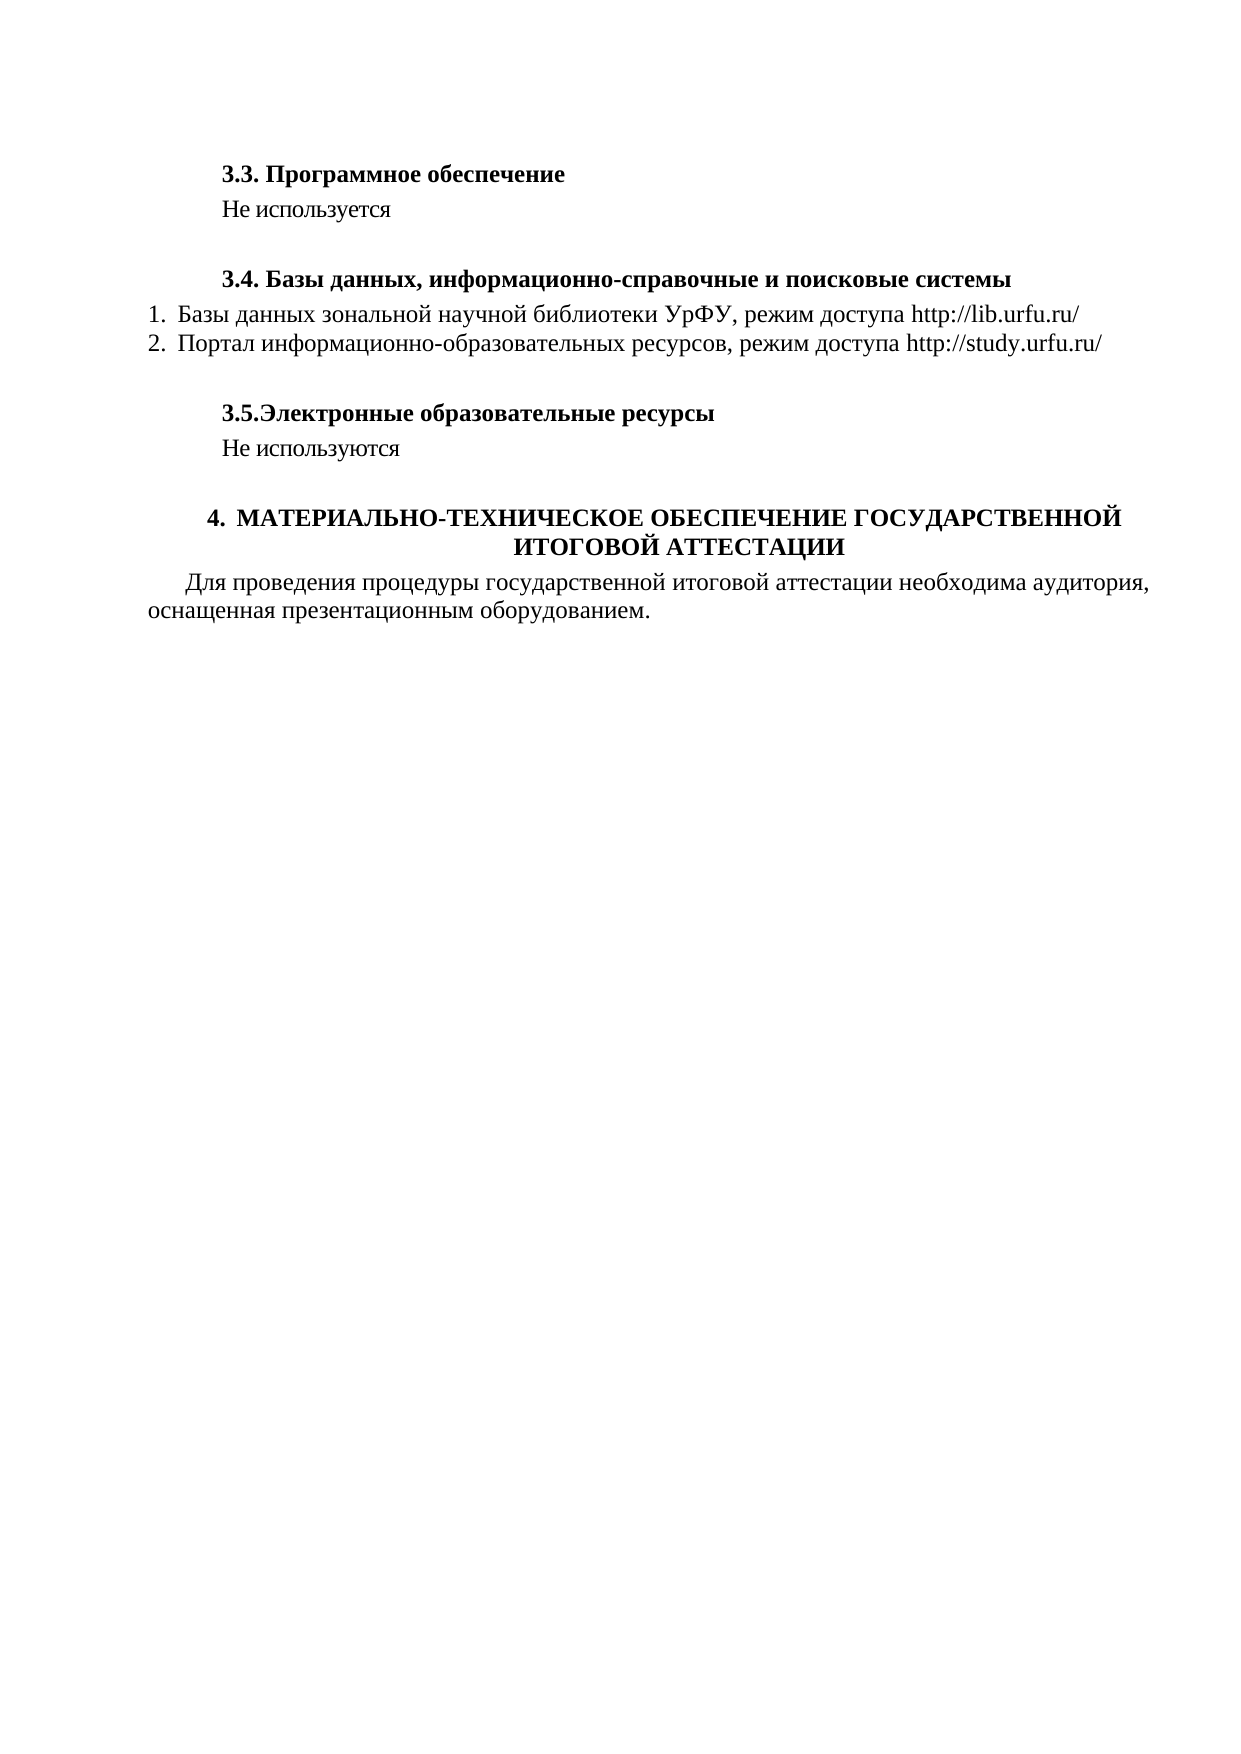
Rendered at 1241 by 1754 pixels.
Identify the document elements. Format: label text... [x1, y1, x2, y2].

list Портал информационно-образовательных ресурсов, режим доступа http://study.urfu.ru/ [148, 328, 1152, 357]
list Базы данных зональной научной библиотеки УрФУ, режим доступа http://lib.urfu.ru/ [148, 299, 1152, 328]
list 3.4. Базы данных, информационно-справочные и поисковые системы [177, 264, 1152, 293]
text материально-техническое ОБЕСПЕЧЕНИЕ ГОСУДАРСТВЕННОЙ ИТОГОВОЙ АТТЕСТАЦИИ [177, 503, 1152, 561]
text Не используются [148, 433, 1152, 462]
text Не используется [148, 194, 1152, 223]
list 3.5.Электронные образовательные ресурсы [177, 398, 1152, 427]
text Для проведения процедуры государственной итоговой аттестации необходима аудитория, оснащенная презентационным оборудованием. [148, 567, 1152, 624]
list 3.3. Программное обеспечение [177, 159, 1152, 188]
